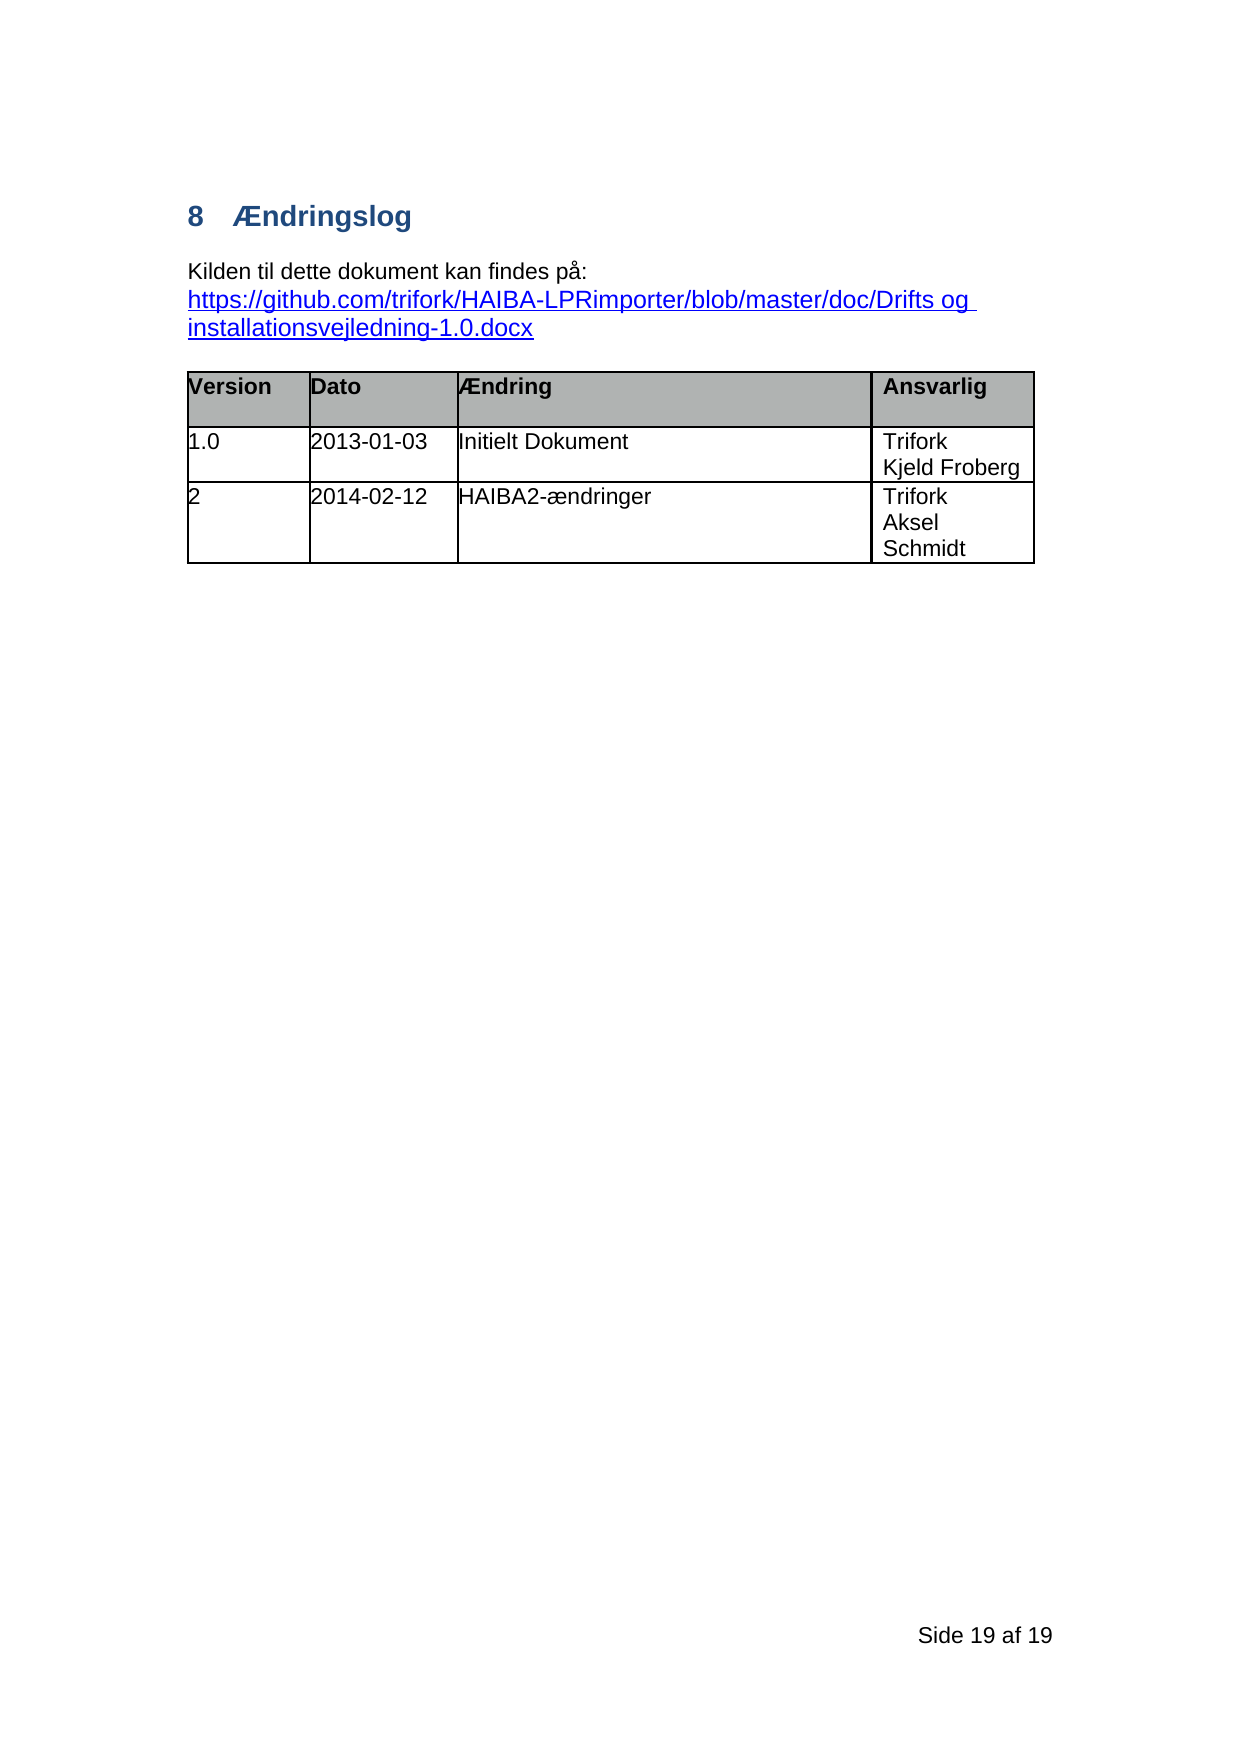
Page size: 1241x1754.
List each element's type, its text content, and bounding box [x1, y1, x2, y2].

table_cell Initielt Dokument [459, 428, 870, 481]
table_cell Trifork Aksel Schmidt [873, 483, 1033, 562]
table_header Ansvarlig [873, 373, 1033, 426]
text Kilden til dette dokument kan findes på: [187, 258, 1053, 285]
table_header Version [189, 373, 309, 426]
table_cell HAIBA2-ændringer [459, 483, 870, 562]
table_cell Trifork Kjeld Froberg [873, 428, 1033, 481]
table_cell 1.0 [189, 428, 309, 481]
subtitle Ændringslog [187, 200, 1053, 233]
table_cell 2 [189, 483, 309, 562]
table_cell 2013-01-03 [311, 428, 457, 481]
table_cell 2014-02-12 [311, 483, 457, 562]
text https://github.com/trifork/HAIBA-LPRimporter/blob/master/doc/Drifts og installationsvejledning-1.0.docx [187, 285, 1053, 342]
table_header Dato [311, 373, 457, 426]
table_header Ændring [459, 373, 870, 426]
